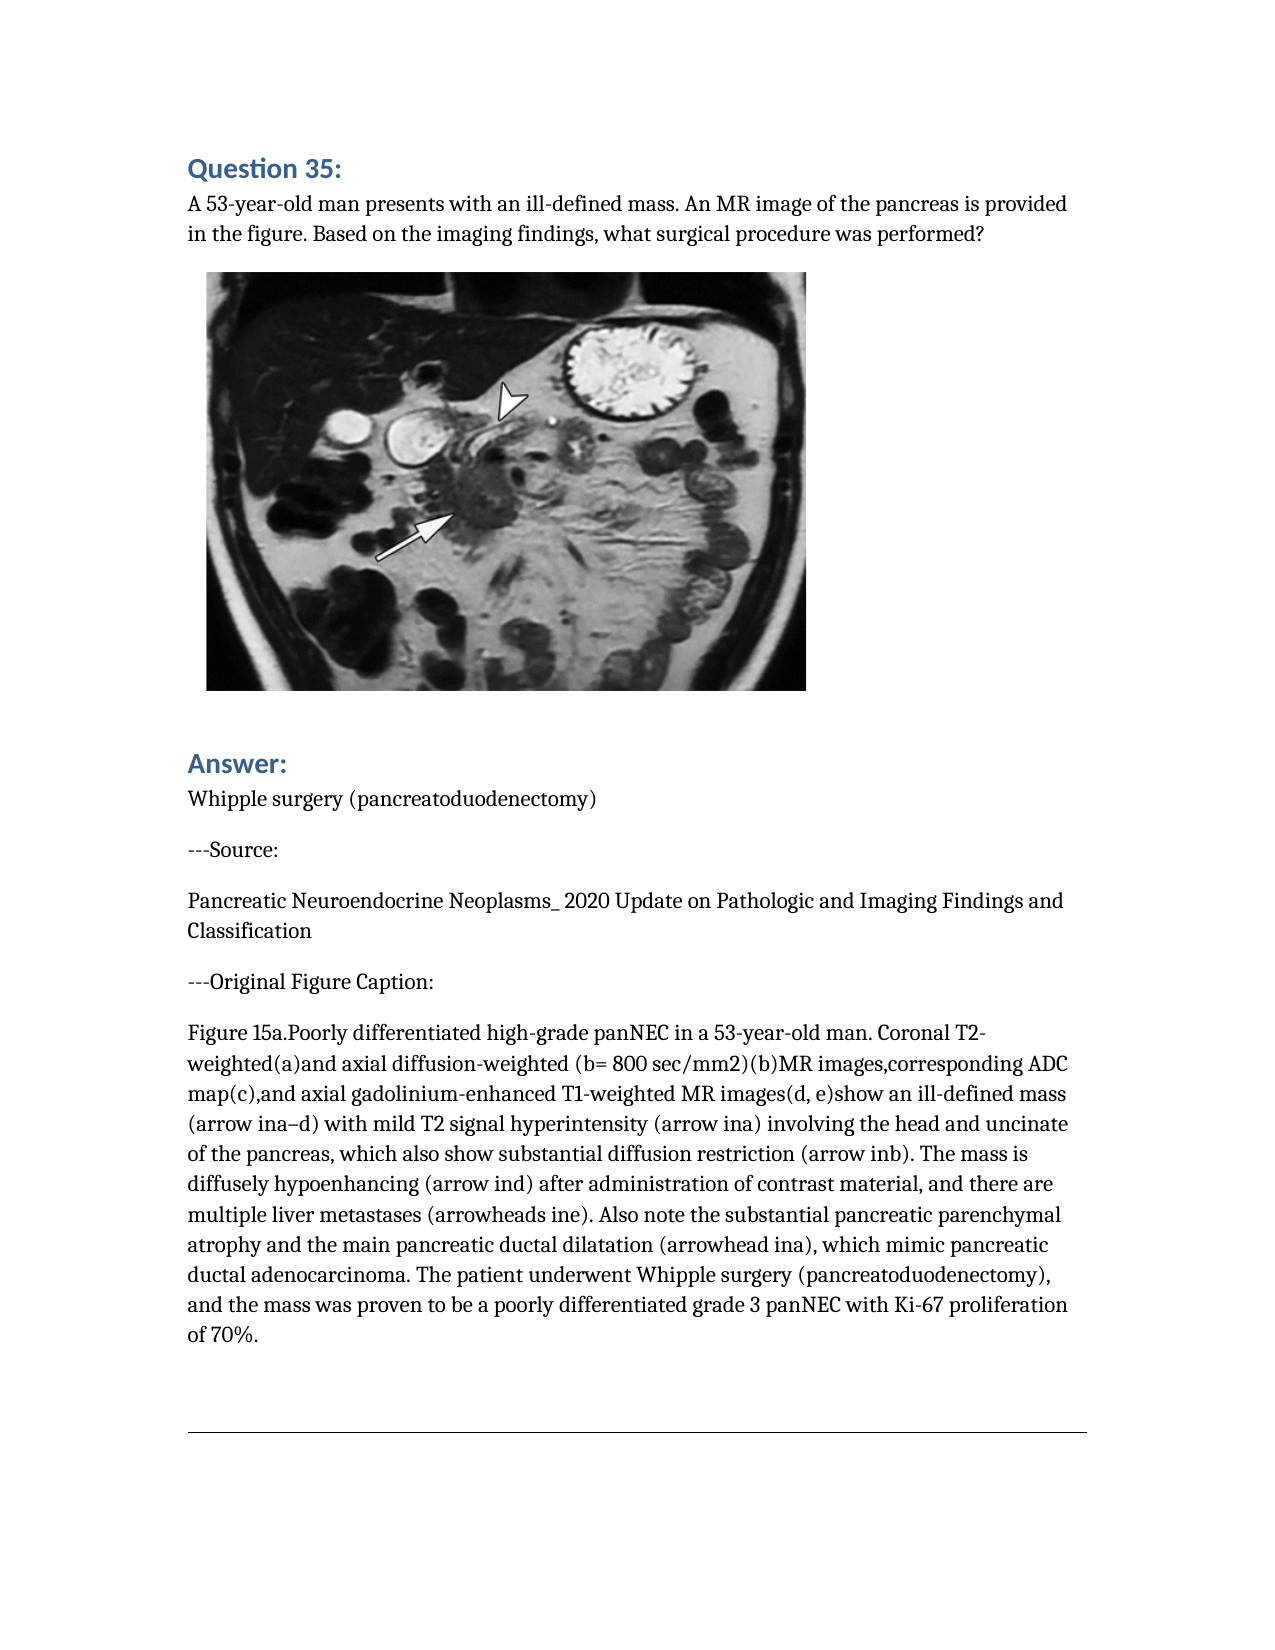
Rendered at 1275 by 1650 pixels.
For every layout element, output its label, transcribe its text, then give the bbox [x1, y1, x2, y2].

picture [206, 272, 807, 691]
text ---Source: [187, 837, 1087, 863]
text Figure 15a.Poorly differentiated high-grade panNEC in a 53-year-old man. Coronal T2-weighted(a)and axial diffusion-weighted (b= 800 sec/mm2)(b)MR images,corresponding ADC map(c),and axial gadolinium-enhanced T1-weighted MR images(d, e)show an ill-defined mass (arrow ina–d) with mild T2 signal hyperintensity (arrow ina) involving the head and uncinate of the pancreas, which also show substantial diffusion restriction (arrow inb). The mass is diffusely hypoenhancing (arrow ind) after administration of contrast material, and there are multiple liver metastases (arrowheads ine). Also note the substantial pancreatic parenchymal atrophy and the main pancreatic ductal dilatation (arrowhead ina), which mimic pancreatic ductal adenocarcinoma. The patient underwent Whipple surgery (pancreatoduodenectomy), and the mass was proven to be a poorly differentiated grade 3 panNEC with Ki-67 proliferation of 70%. [187, 1020, 1087, 1349]
text Pancreatic Neuroendocrine Neoplasms_ 2020 Update on Pathologic and Imaging Findings and Classification [187, 888, 1087, 944]
subtitle Question 35: [187, 150, 1087, 186]
text A 53-year-old man presents with an ill-defined mass. An MR image of the pancreas is provided in the figure. Based on the imaging findings, what surgical procedure was performed? [187, 191, 1087, 247]
text Whipple surgery (pancreatoduodenectomy) [187, 786, 1087, 812]
text ---Original Figure Caption: [187, 969, 1087, 996]
subtitle Answer: [187, 745, 1087, 781]
